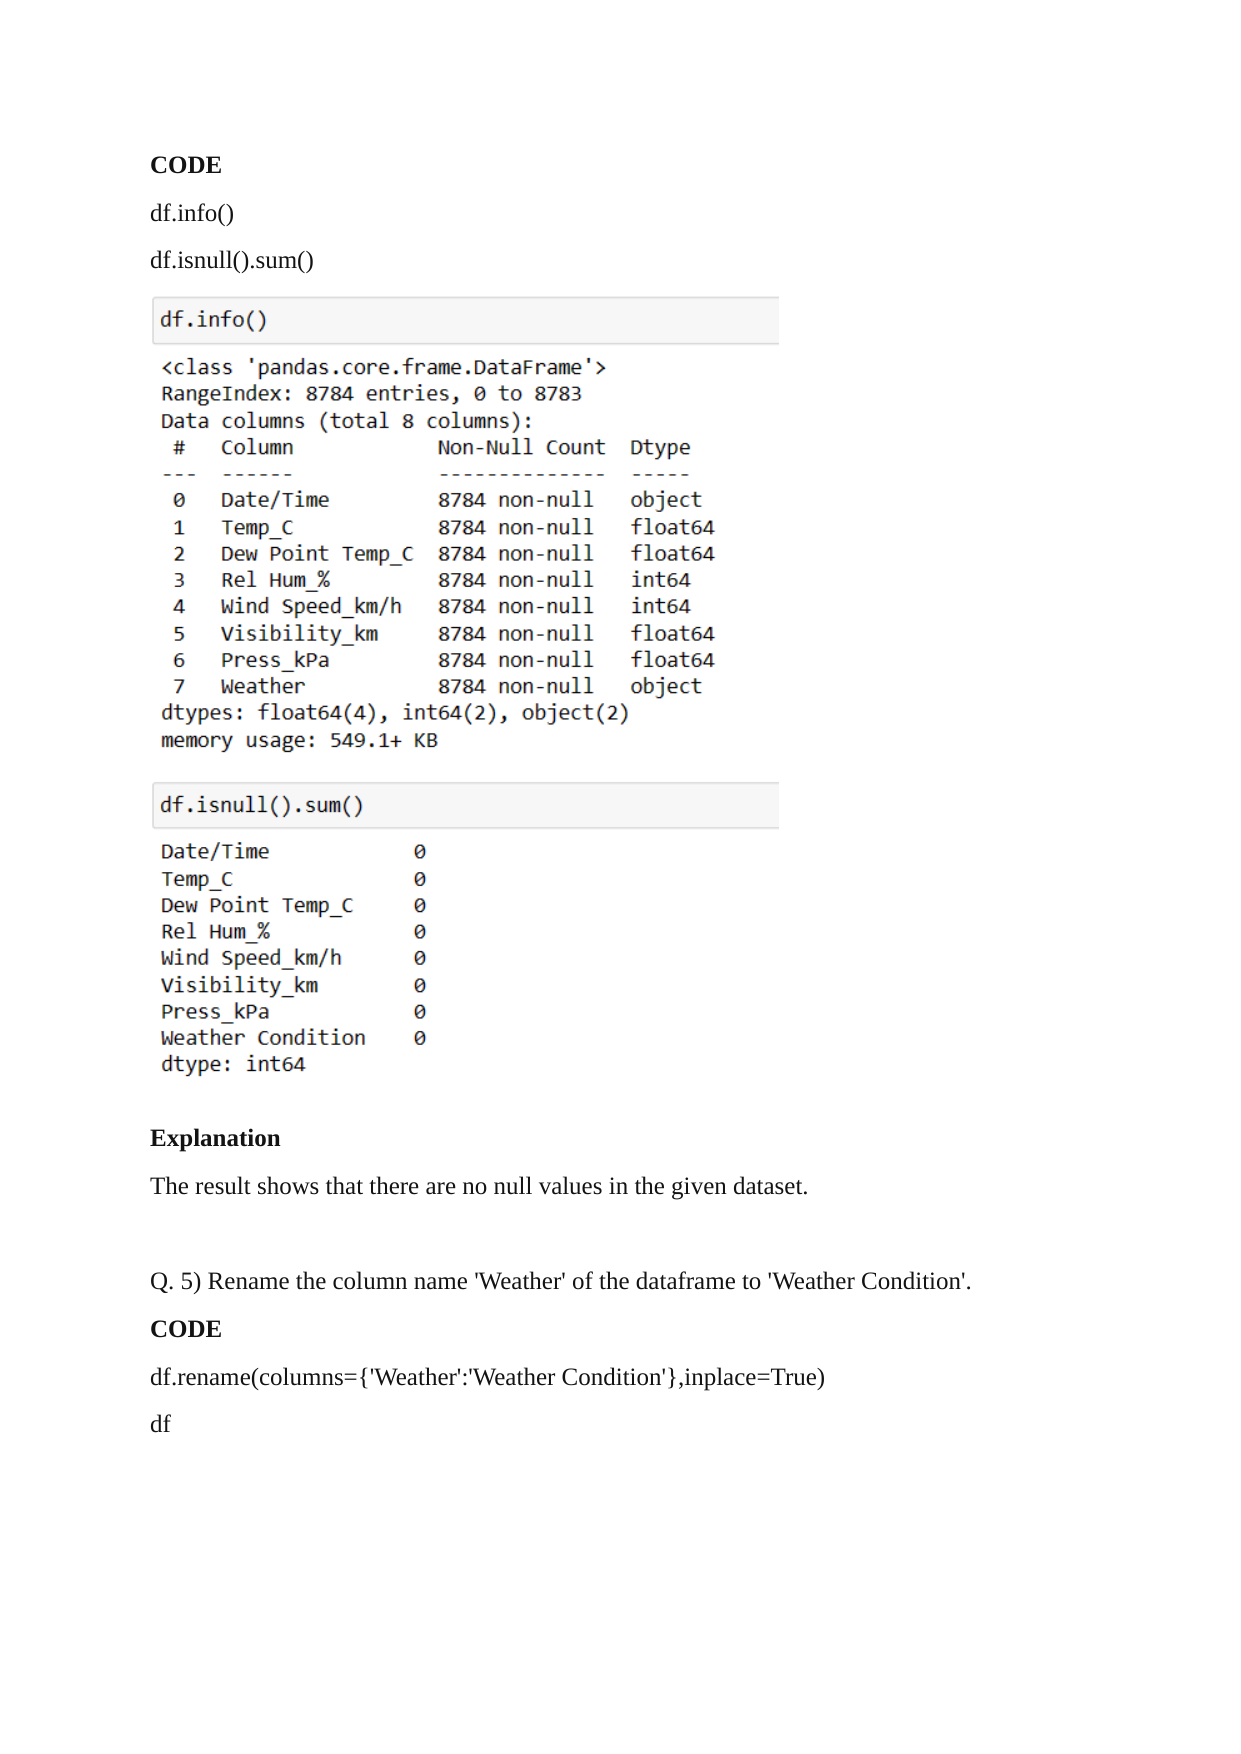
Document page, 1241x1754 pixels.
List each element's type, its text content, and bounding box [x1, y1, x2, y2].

text CODE [150, 150, 1090, 179]
text Explanation [150, 1123, 1090, 1152]
text df [150, 1409, 1090, 1438]
text df.info() [150, 198, 1090, 226]
text df.rename(columns={'Weather':'Weather Condition'},inplace=True) [150, 1362, 1090, 1391]
text df.isnull().sum() [150, 245, 1090, 274]
text The result shows that there are no null values in the given dataset. [150, 1171, 1090, 1200]
text Q. 5) Rename the column name 'Weather' of the dataframe to 'Weather Condition'. [150, 1266, 1090, 1295]
picture [150, 293, 779, 1105]
text CODE [150, 1314, 1090, 1343]
